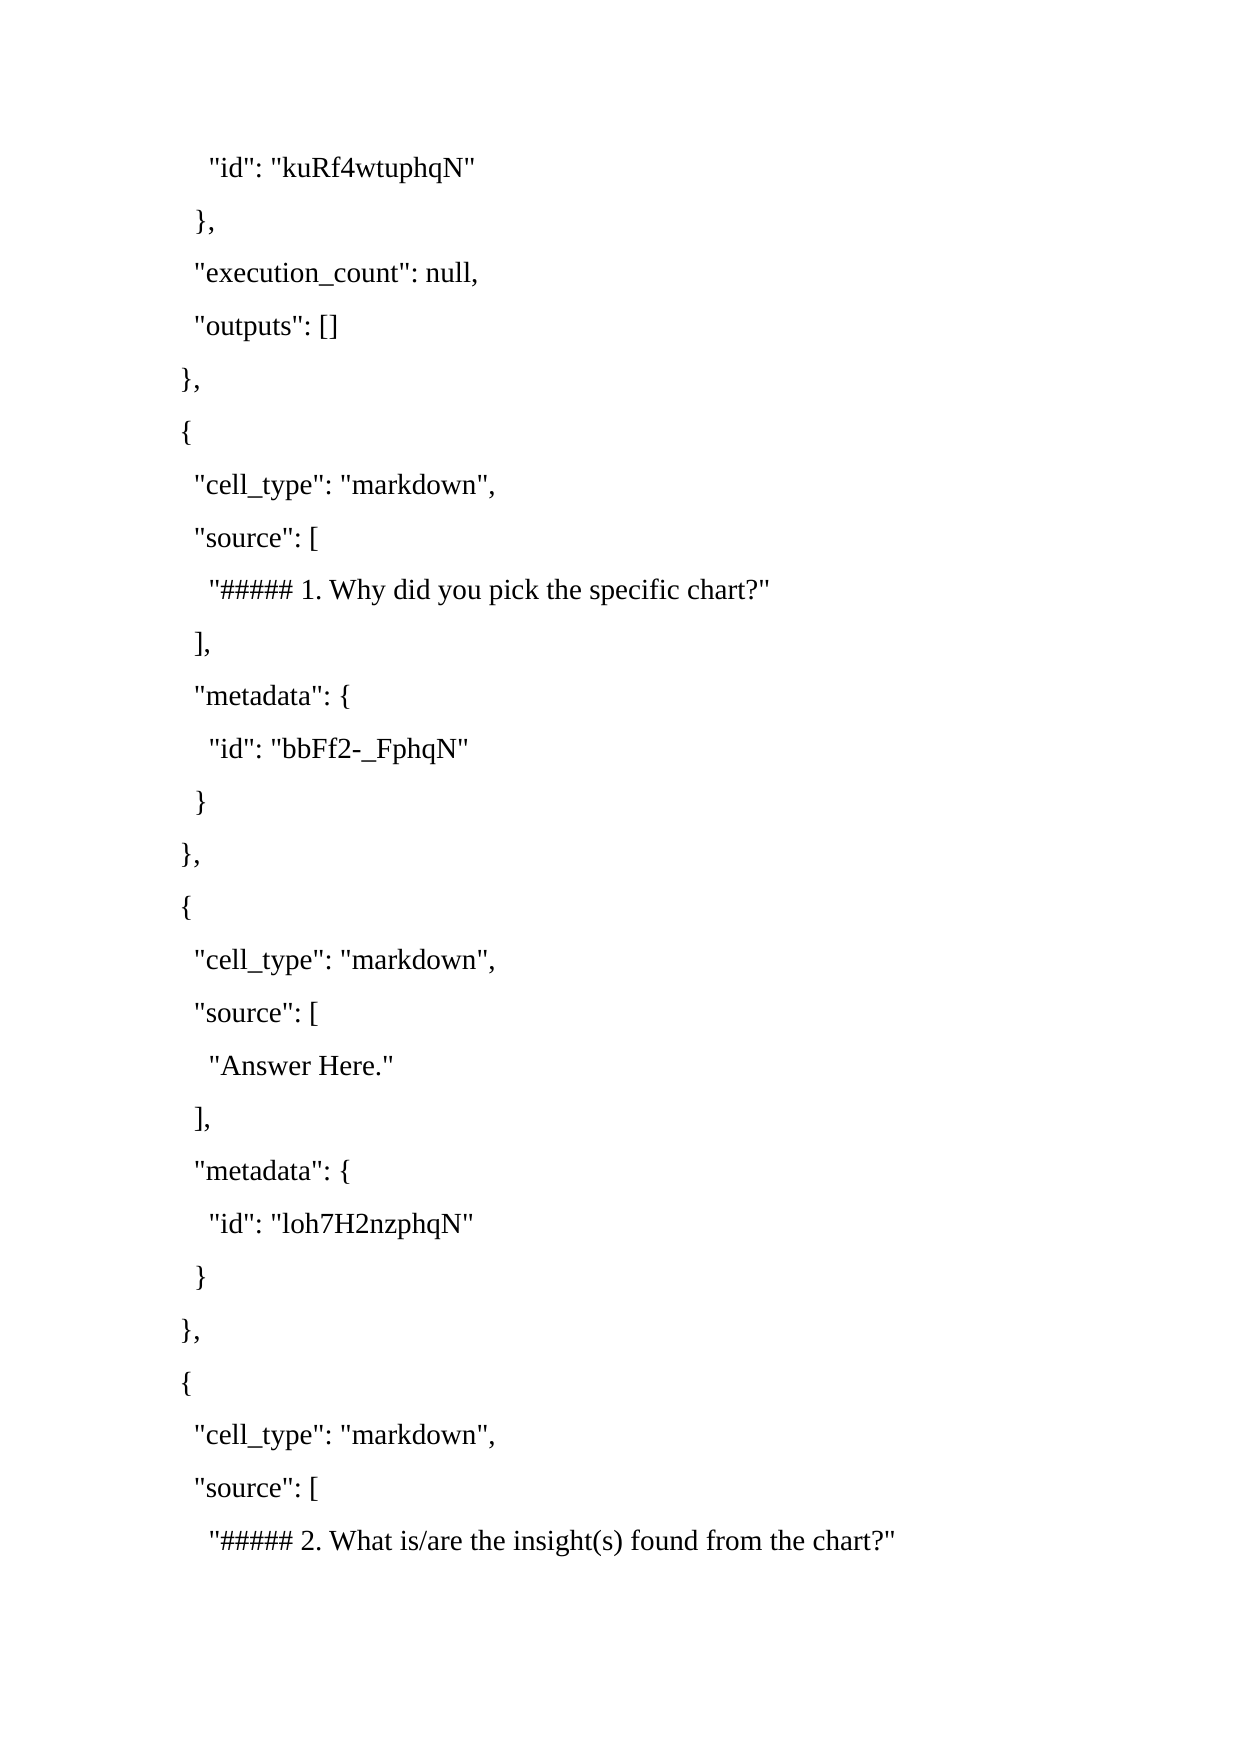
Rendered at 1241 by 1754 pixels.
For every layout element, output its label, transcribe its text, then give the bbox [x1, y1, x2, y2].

text "cell_type": "markdown", [150, 942, 1090, 976]
text "source": [ [150, 520, 1090, 553]
text "execution_count": null, [150, 256, 1090, 289]
text "outputs": [] [150, 308, 1090, 342]
text }, [150, 203, 1090, 236]
text { [150, 889, 1090, 923]
text "cell_type": "markdown", [150, 1417, 1090, 1451]
text "source": [ [150, 1470, 1090, 1504]
text "metadata": { [150, 678, 1090, 712]
text { [150, 414, 1090, 448]
text } [150, 1259, 1090, 1293]
text { [150, 1365, 1090, 1398]
text "id": "bbFf2-_FphqN" [150, 731, 1090, 764]
text }, [150, 837, 1090, 870]
text "Answer Here." [150, 1048, 1090, 1081]
text "source": [ [150, 995, 1090, 1028]
text ], [150, 1101, 1090, 1134]
text } [150, 784, 1090, 817]
text "##### 1. Why did you pick the specific chart?" [150, 572, 1090, 606]
text ], [150, 625, 1090, 659]
text }, [150, 1312, 1090, 1345]
text }, [150, 361, 1090, 395]
text "id": "kuRf4wtuphqN" [150, 150, 1090, 183]
text "metadata": { [150, 1153, 1090, 1187]
text "id": "loh7H2nzphqN" [150, 1206, 1090, 1240]
text "cell_type": "markdown", [150, 467, 1090, 500]
text "##### 2. What is/are the insight(s) found from the chart?" [150, 1523, 1090, 1557]
